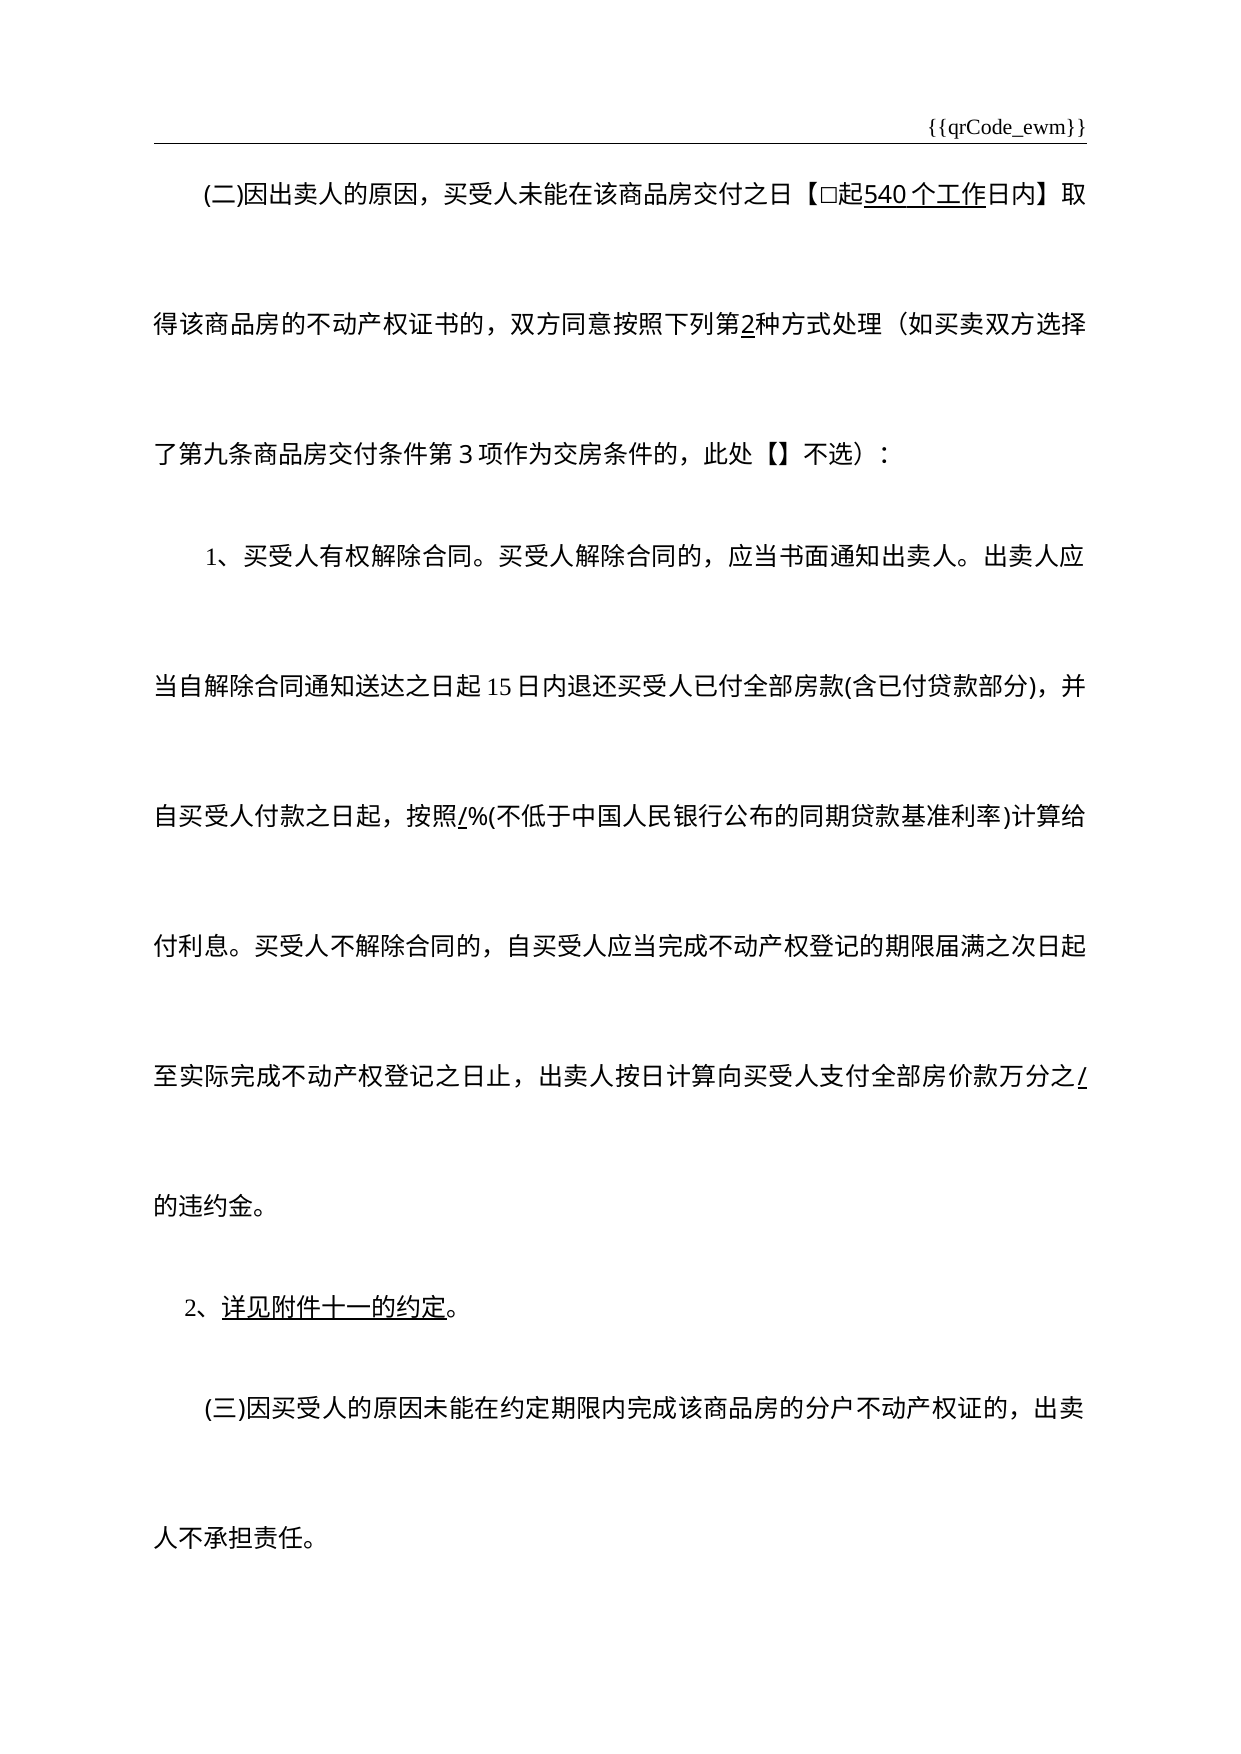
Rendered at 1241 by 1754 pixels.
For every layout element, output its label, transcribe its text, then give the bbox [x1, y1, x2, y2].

text (二)因出卖人的原因，买受人未能在该商品房交付之日【起日内】取得该商品房的不动产权证书的，双方同意按照下列第种方式处理（如买卖双方选择了第九条商品房交付条件第3项作为交房条件的，此处【】不选）： [153, 161, 1087, 486]
text (三)因买受人的原因未能在约定期限内完成该商品房的分户不动产权证的，出卖人不承担责任。 [153, 1374, 1087, 1569]
text 2、。 [153, 1273, 1087, 1338]
text 1、买受人有权解除合同。买受人解除合同的，应当书面通知出卖人。出卖人应当自解除合同通知送达之日起15日内退还买受人已付全部房款(含已付贷款部分)，并自买受人付款之日起，按照%(不低于中国人民银行公布的同期贷款基准利率)计算给付利息。买受人不解除合同的，自买受人应当完成不动产权登记的期限届满之次日起至实际完成不动产权登记之日止，出卖人按日计算向买受人支付全部房价款万分之的违约金。 [153, 522, 1087, 1237]
